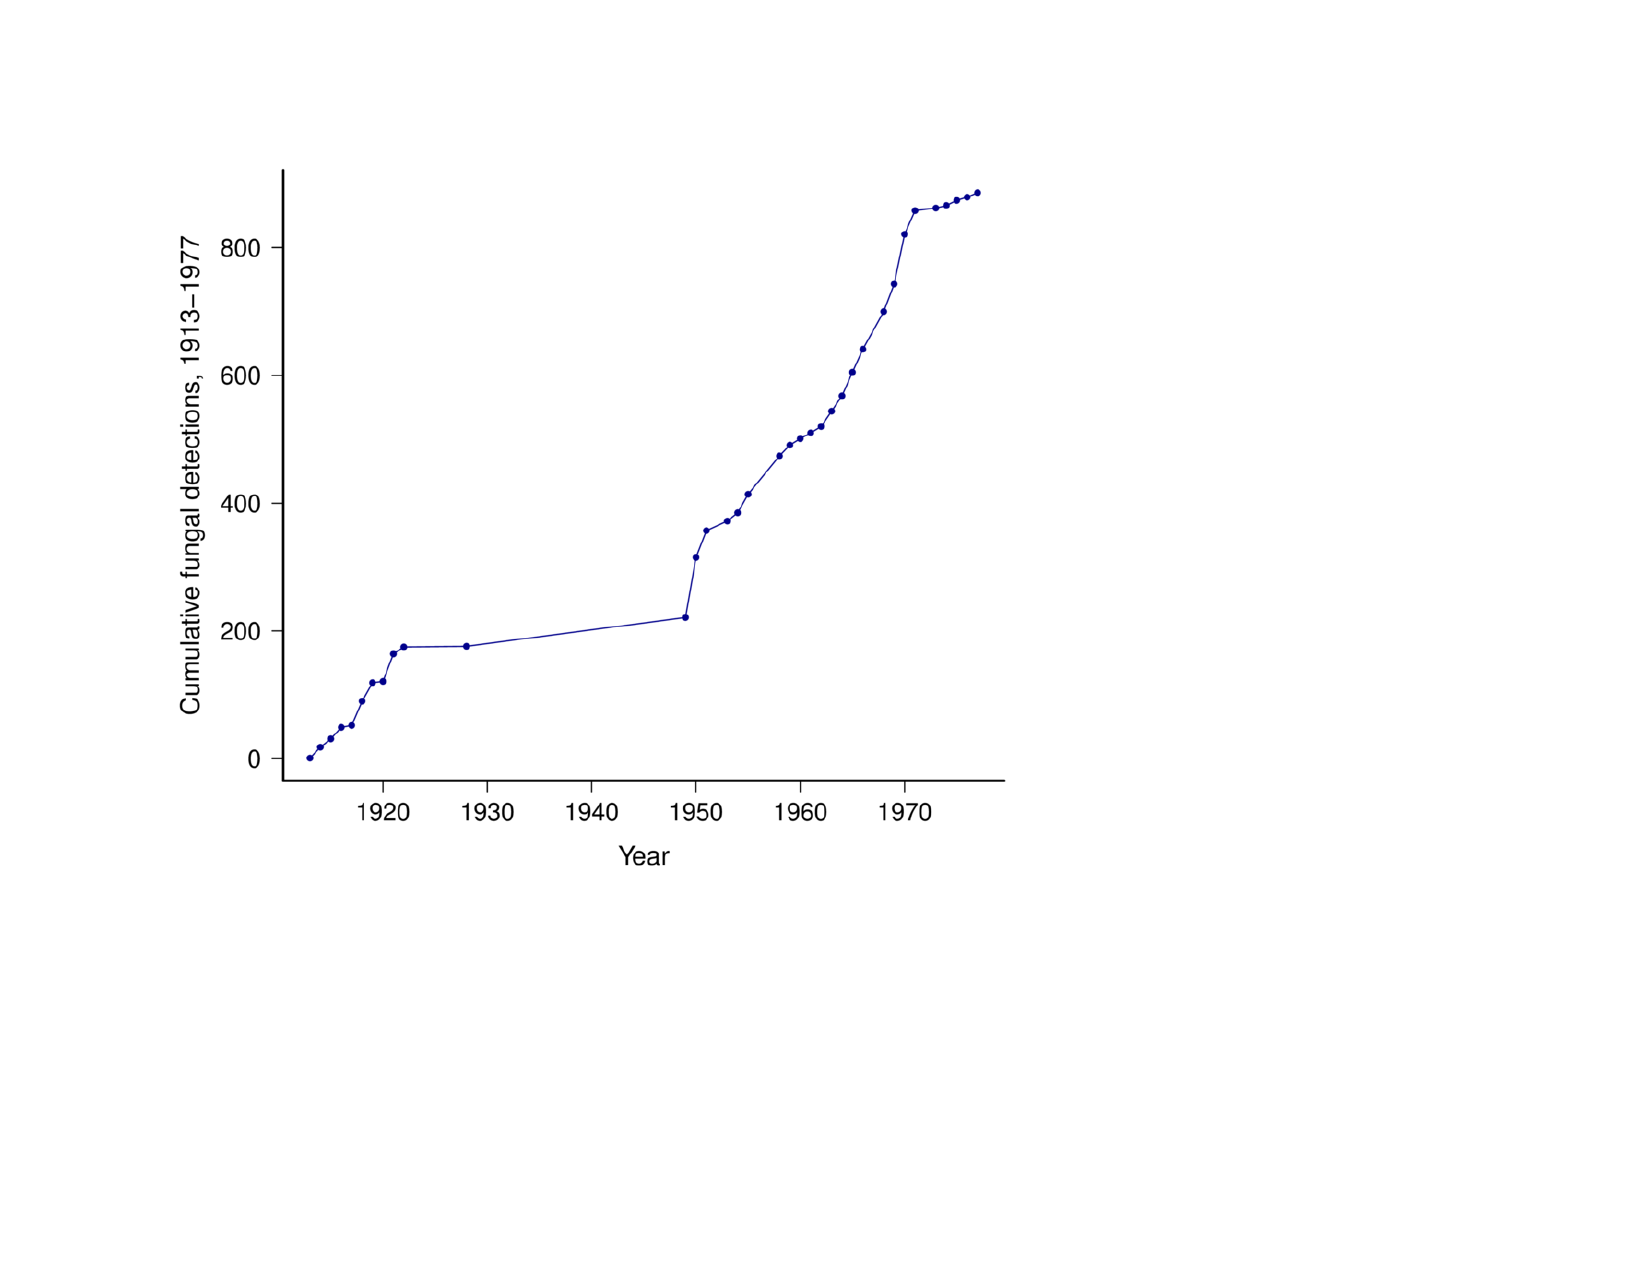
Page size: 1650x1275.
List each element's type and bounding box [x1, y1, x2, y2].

picture [150, 150, 1025, 913]
